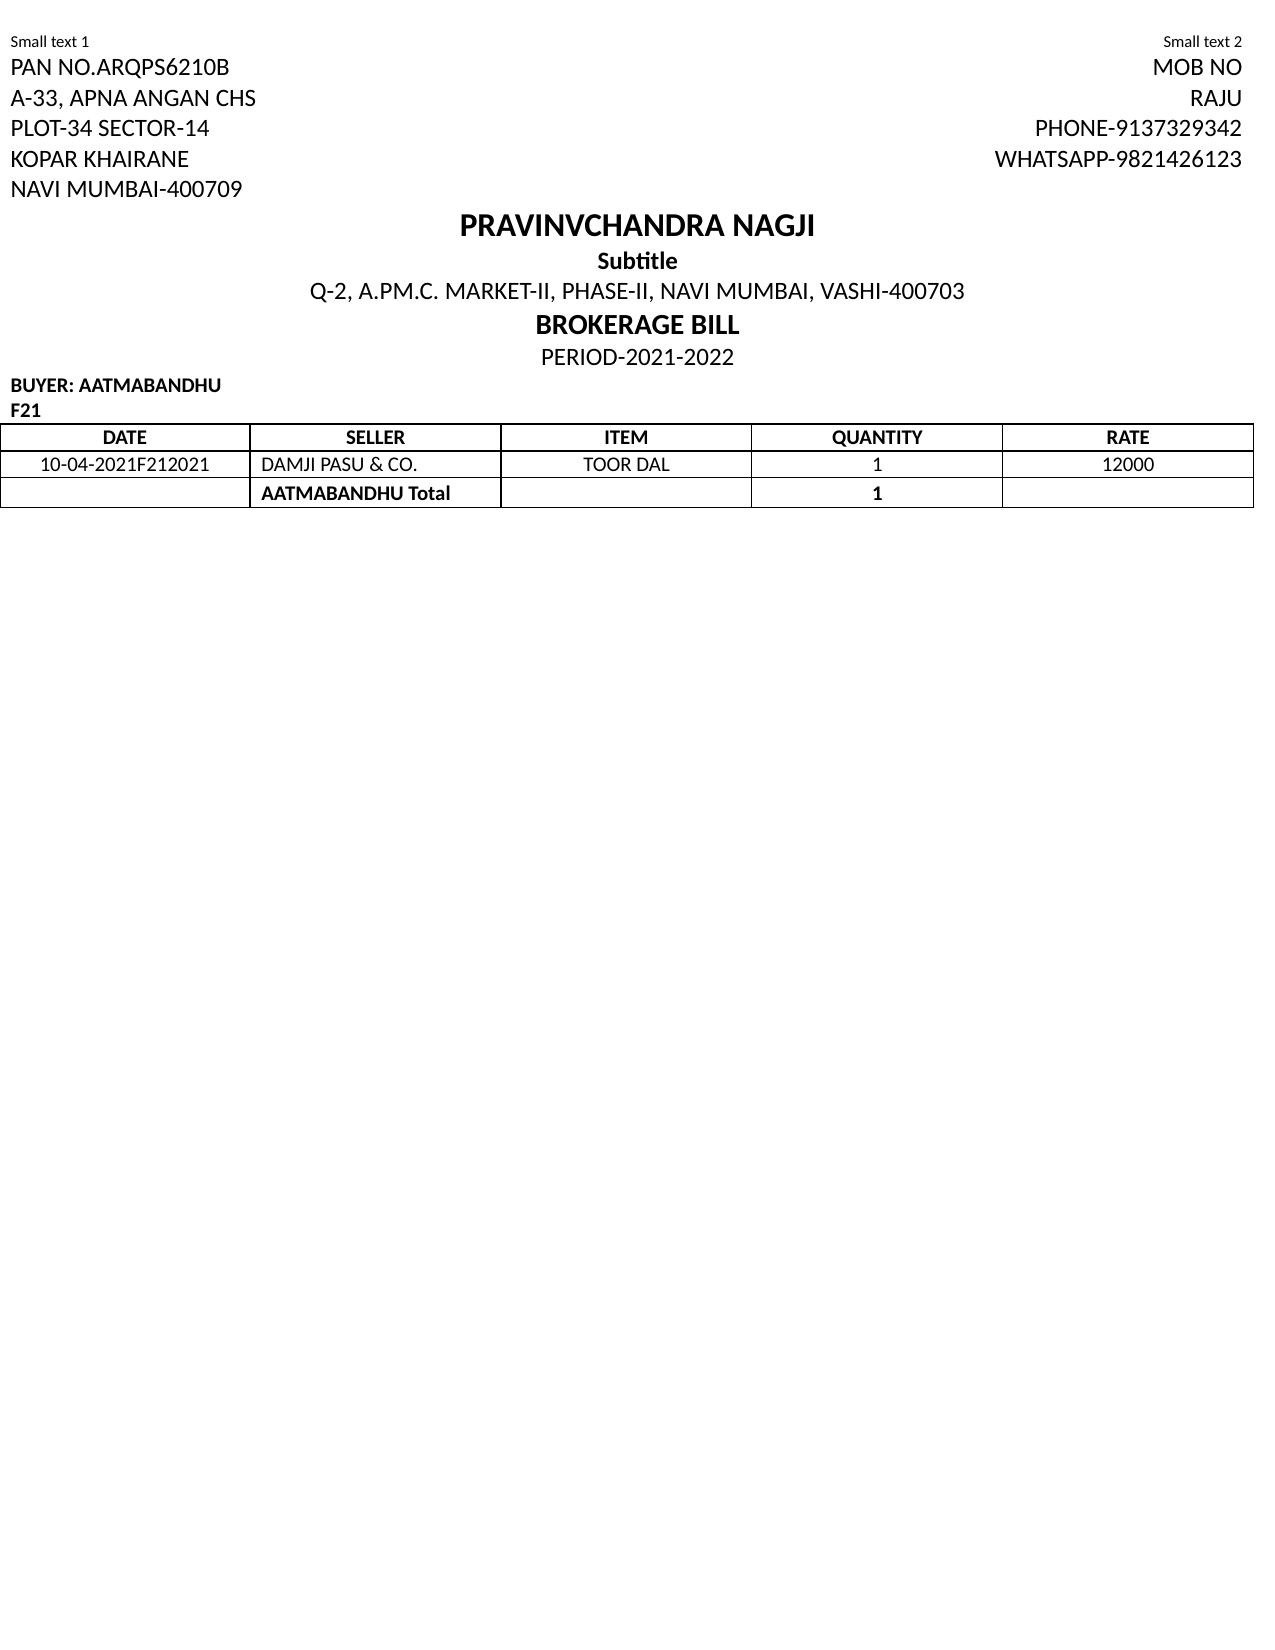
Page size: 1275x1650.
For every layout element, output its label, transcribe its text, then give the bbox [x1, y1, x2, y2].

table_header MOB NO RAJU PHONE-9137329342 WHATSAPP-9821426123 [626, 52, 1253, 204]
table_header Small text 2 [626, 31, 1253, 52]
text BROKERAGE BILL PERIOD-2021-2022 [10, 306, 1264, 372]
table_header DATE [1, 425, 249, 450]
table_header QUANTITY [752, 425, 1002, 450]
table_cell DAMJI PASU & CO. [251, 452, 500, 477]
table_cell 1 [752, 452, 1002, 477]
table_cell [502, 478, 751, 512]
text BUYER: AATMABANDHU F21 [10, 372, 1264, 423]
table_cell [1, 478, 249, 512]
table_cell 1 [752, 478, 1002, 512]
table_header PAN NO.ARQPS6210B A-33, APNA ANGAN CHS PLOT-34 SECTOR-14 KOPAR KHAIRANE NAVI MUMBAI-400709 [0, 52, 626, 204]
table_cell 10-04-2021F212021 [1, 452, 249, 477]
table_header ITEM [502, 425, 751, 450]
table_header RATE [1003, 425, 1253, 450]
text PRAVINVCHANDRA NAGJI Subtitle Q-2, A.PM.C. MARKET-II, PHASE-II, NAVI MUMBAI, VASHI-400703 [10, 204, 1264, 306]
table_cell 12000 [1003, 452, 1253, 477]
table_cell AATMABANDHU Total [251, 478, 500, 512]
table_cell [1003, 478, 1253, 512]
table_header Small text 1 [0, 31, 626, 52]
table_cell TOOR DAL [502, 452, 751, 477]
table_header SELLER [251, 425, 500, 450]
